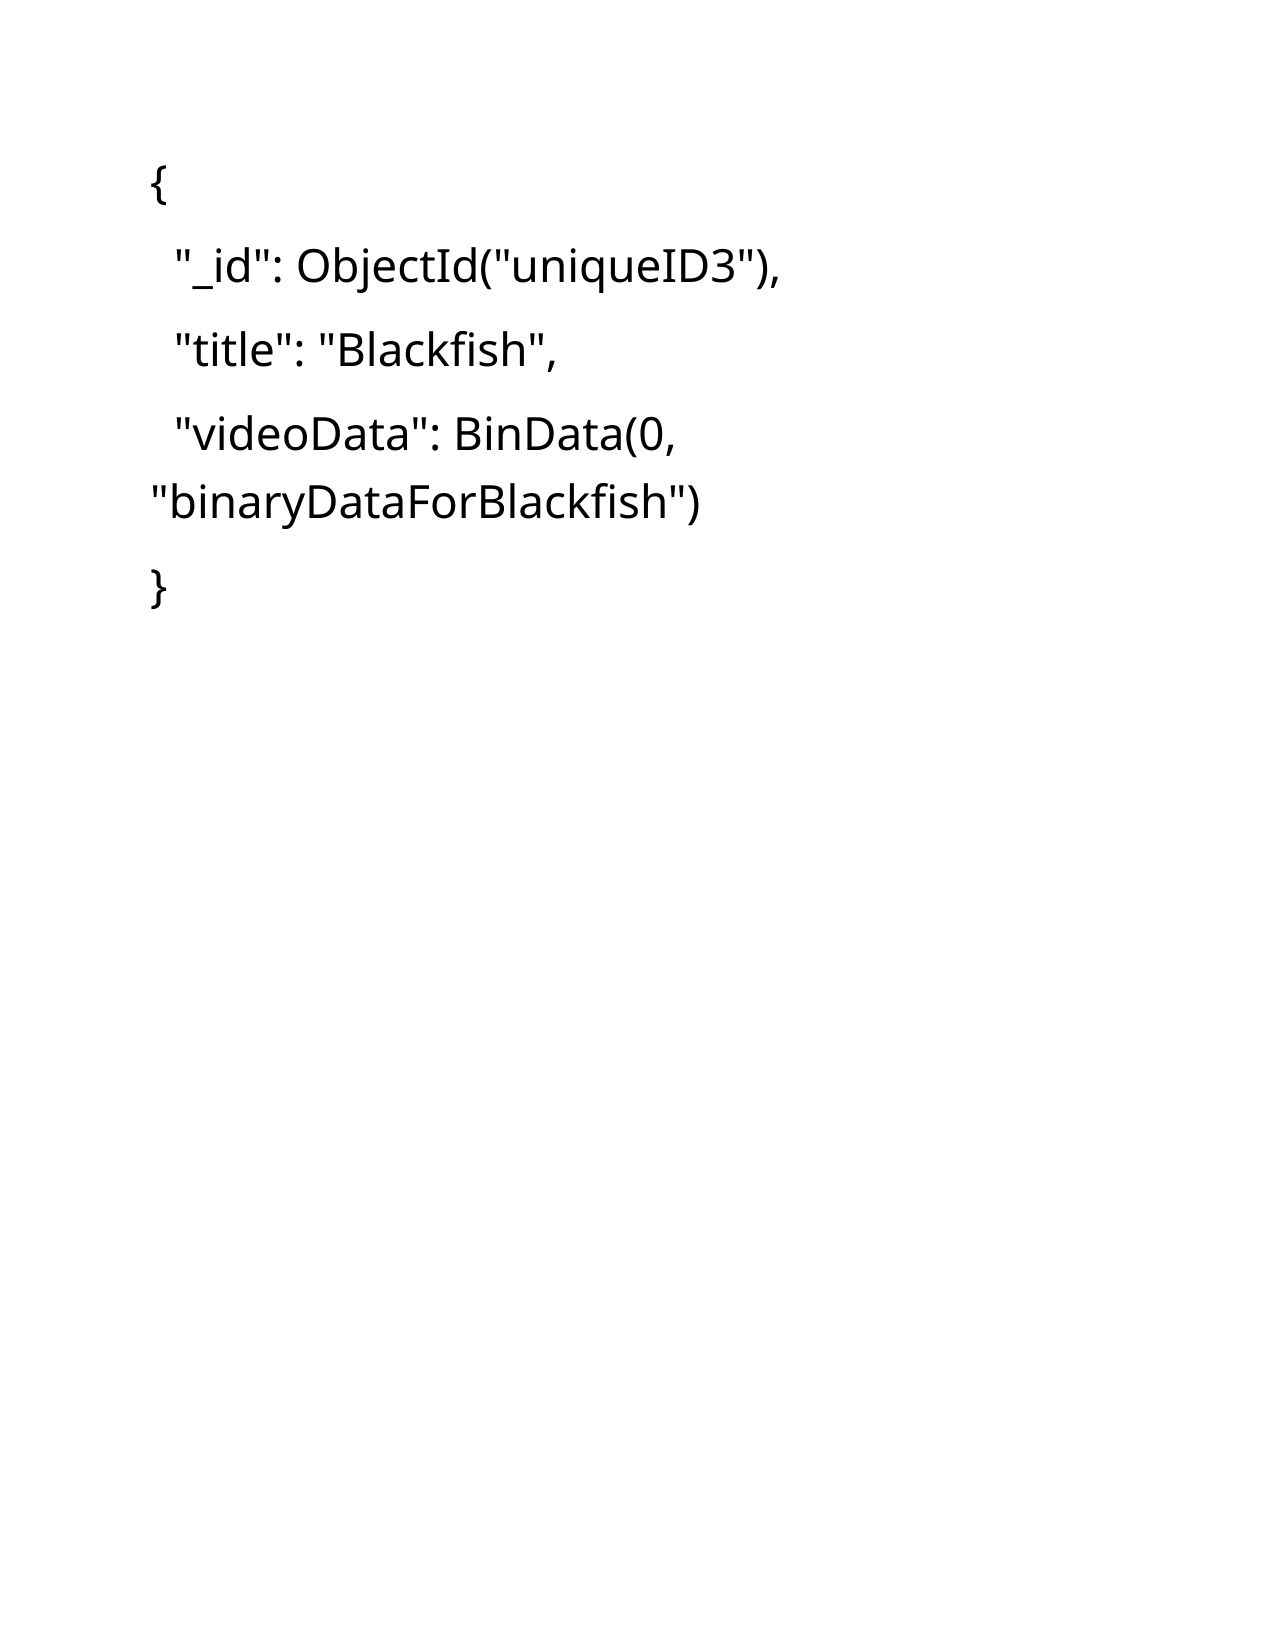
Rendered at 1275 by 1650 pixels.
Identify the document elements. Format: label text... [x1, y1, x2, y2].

text "title": "Blackfish", [150, 318, 1125, 380]
text "videoData": BinData(0, "binaryDataForBlackfish") [150, 402, 1125, 532]
text { [150, 150, 1125, 212]
text } [150, 553, 1125, 616]
text "_id": ObjectId("uniqueID3"), [150, 234, 1125, 296]
